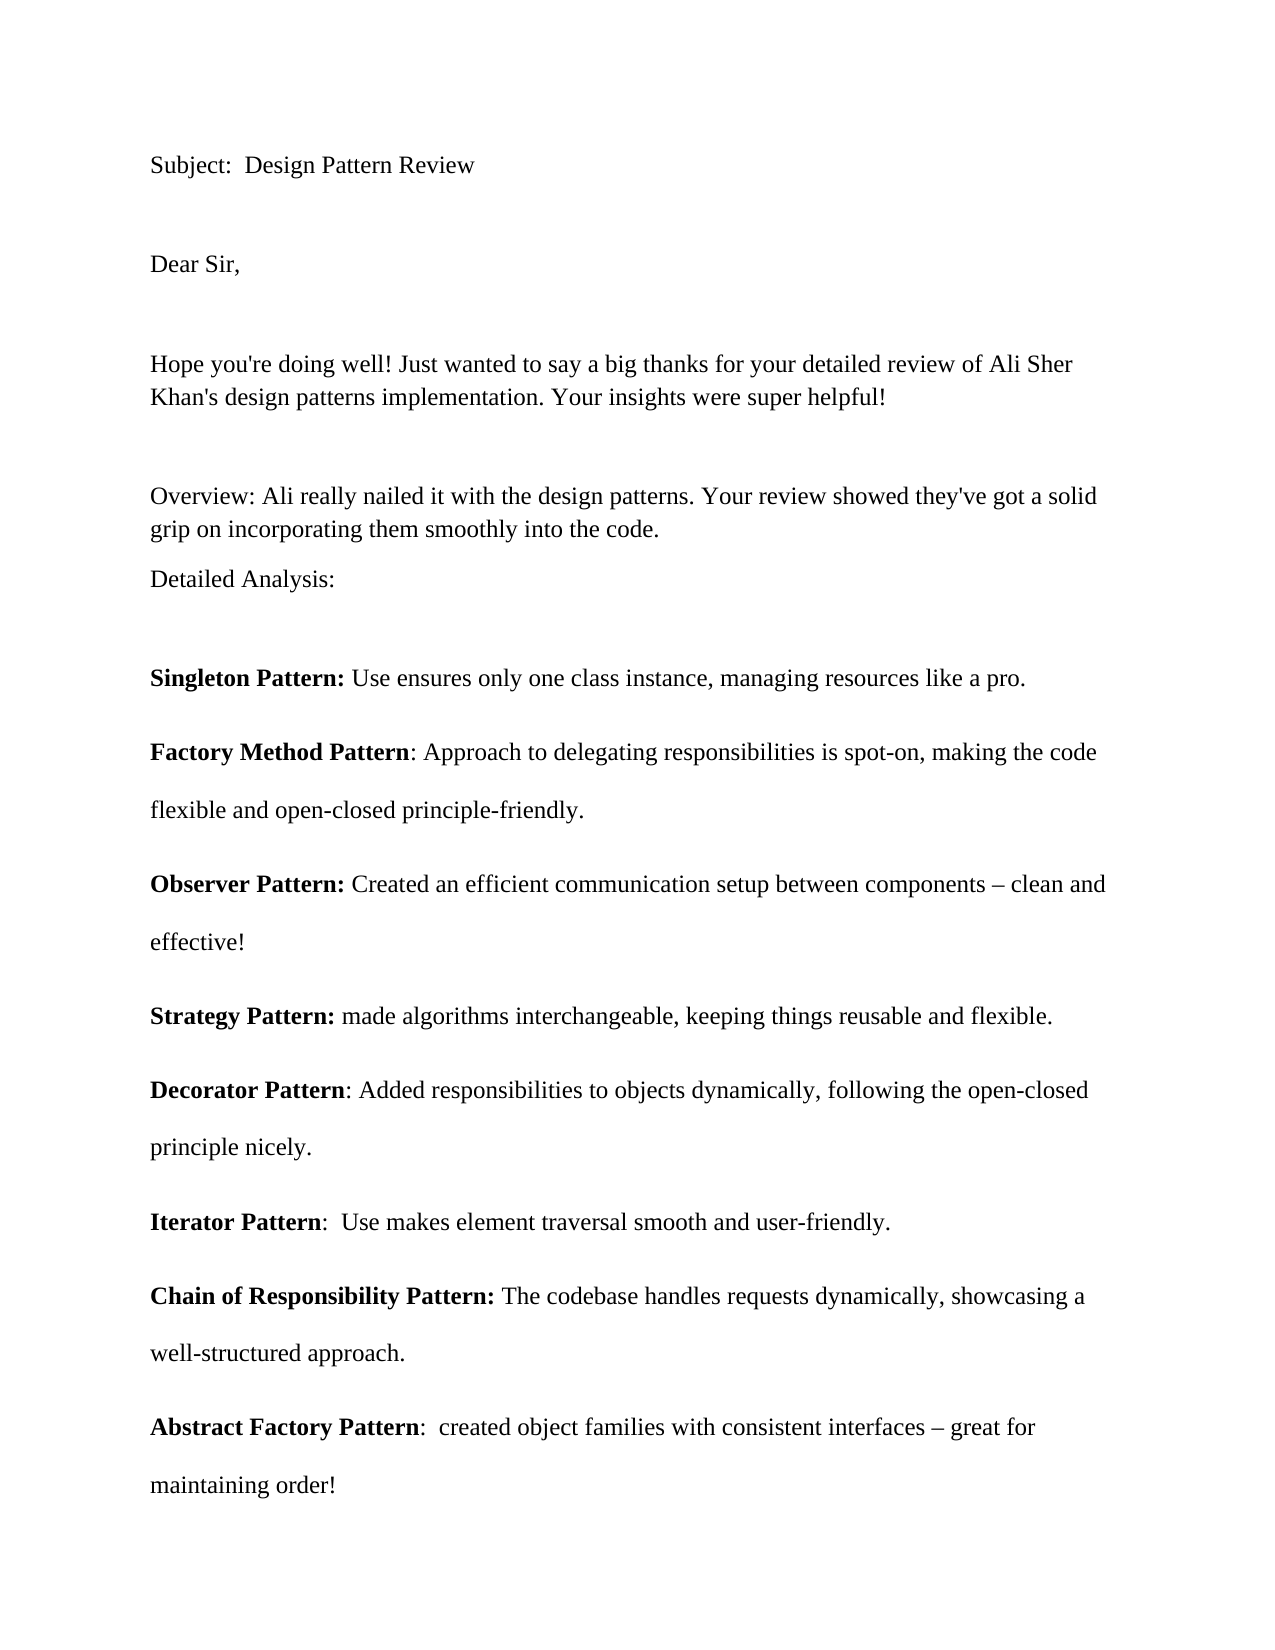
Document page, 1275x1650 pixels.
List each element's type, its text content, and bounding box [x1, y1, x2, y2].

text Singleton Pattern: Use ensures only one class instance, managing resources like a pro. [150, 663, 1125, 692]
text Detailed Analysis: [150, 564, 1125, 593]
text Overview: Ali really nailed it with the design patterns. Your review showed they've got a solid grip on incorporating them smoothly into the code. [150, 481, 1125, 543]
text Hope you're doing well! Just wanted to say a big thanks for your detailed review of Ali Sher Khan's design patterns implementation. Your insights were super helpful! [150, 349, 1125, 411]
text Subject: Design Pattern Review [150, 150, 1125, 179]
text Strategy Pattern: made algorithms interchangeable, keeping things reusable and flexible. [150, 1001, 1125, 1029]
text Dear Sir, [150, 249, 1125, 278]
text Chain of Responsibility Pattern: The codebase handles requests dynamically, showcasing a well-structured approach. [150, 1281, 1125, 1367]
text Abstract Factory Pattern: created object families with consistent interfaces – great for maintaining order! [150, 1412, 1125, 1499]
text Decorator Pattern: Added responsibilities to objects dynamically, following the open-closed principle nicely. [150, 1075, 1125, 1161]
text Iterator Pattern: Use makes element traversal smooth and user-friendly. [150, 1207, 1125, 1235]
text Factory Method Pattern: Approach to delegating responsibilities is spot-on, making the code flexible and open-closed principle-friendly. [150, 737, 1125, 824]
text Observer Pattern: Created an efficient communication setup between components – clean and effective! [150, 869, 1125, 955]
